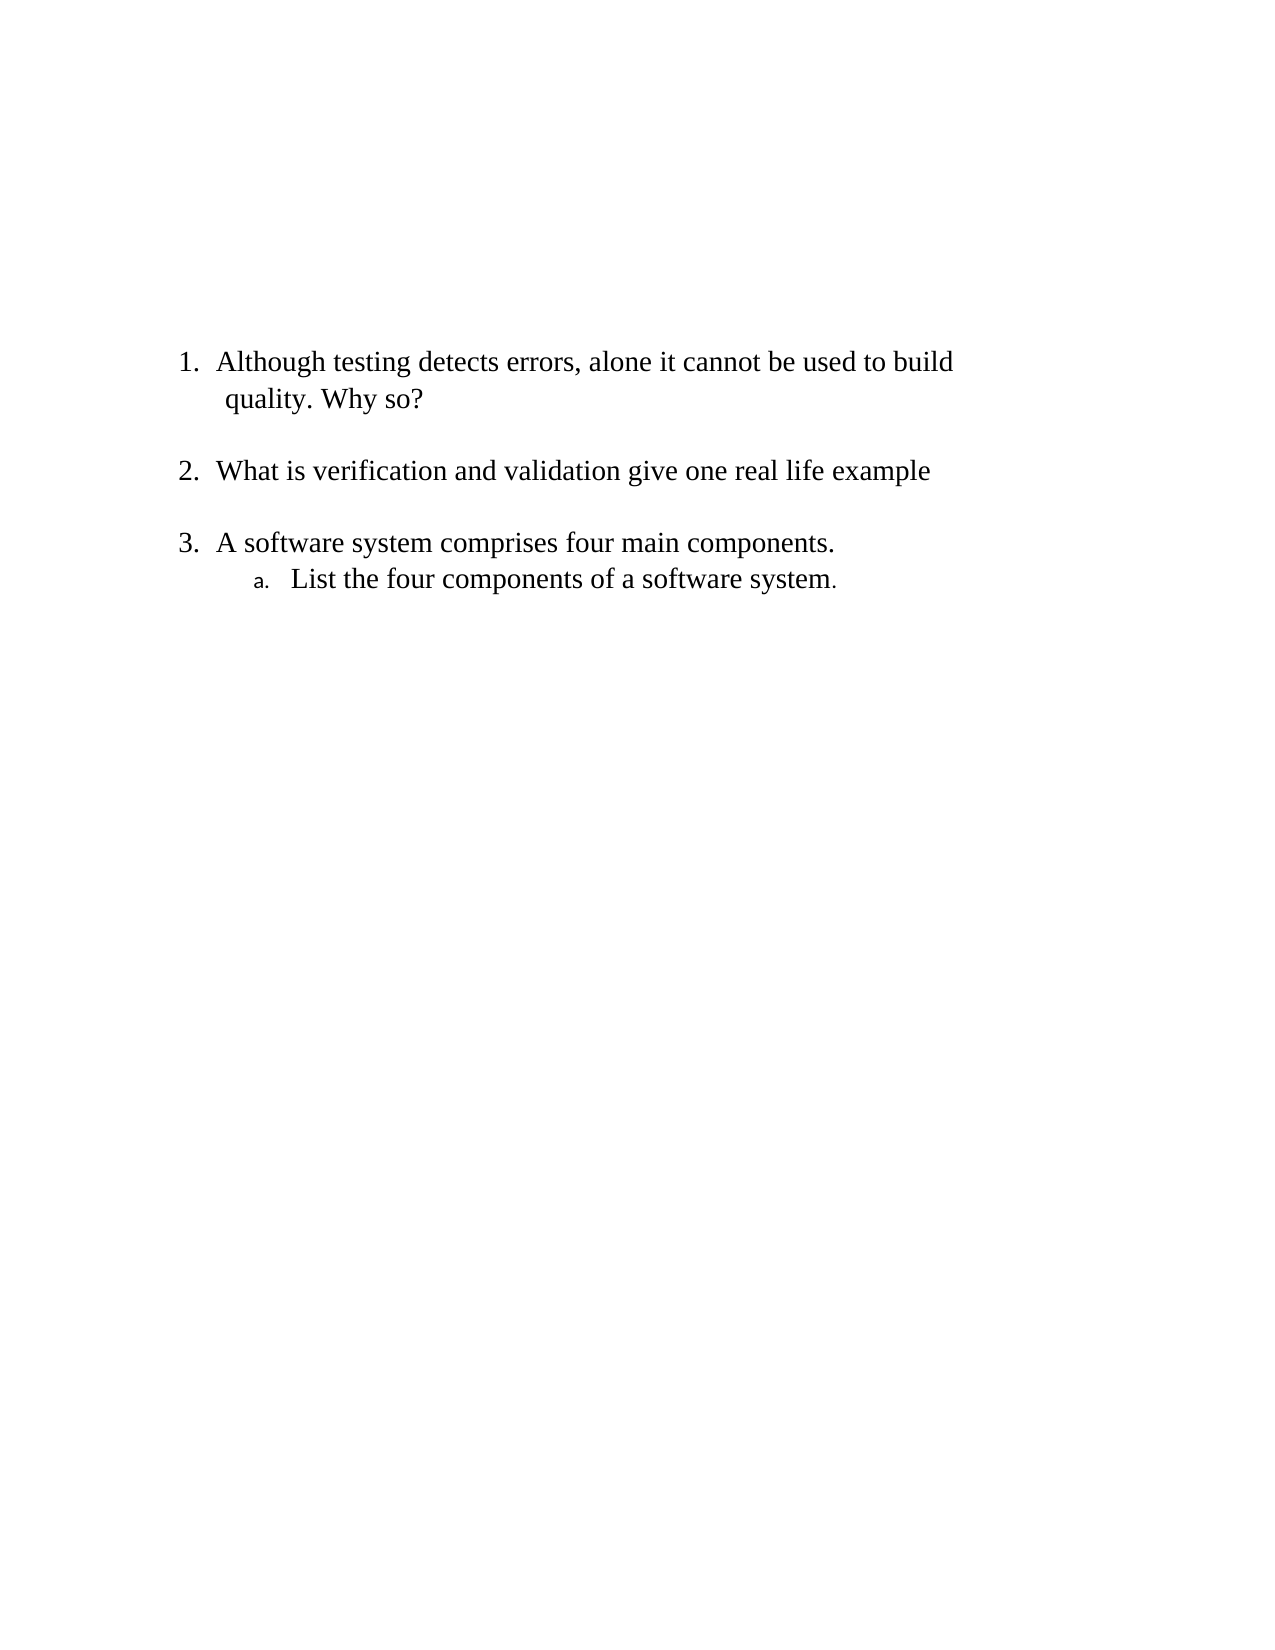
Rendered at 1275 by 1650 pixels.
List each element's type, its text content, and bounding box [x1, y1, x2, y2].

list What is verification and validation give one real life example [178, 453, 1125, 487]
list quality. Why so? [225, 381, 1125, 414]
list Although testing detects errors, alone it cannot be used to build [178, 344, 1125, 378]
list A software system comprises four main components. [178, 525, 1125, 559]
list List the four components of a software system. [253, 561, 1125, 595]
